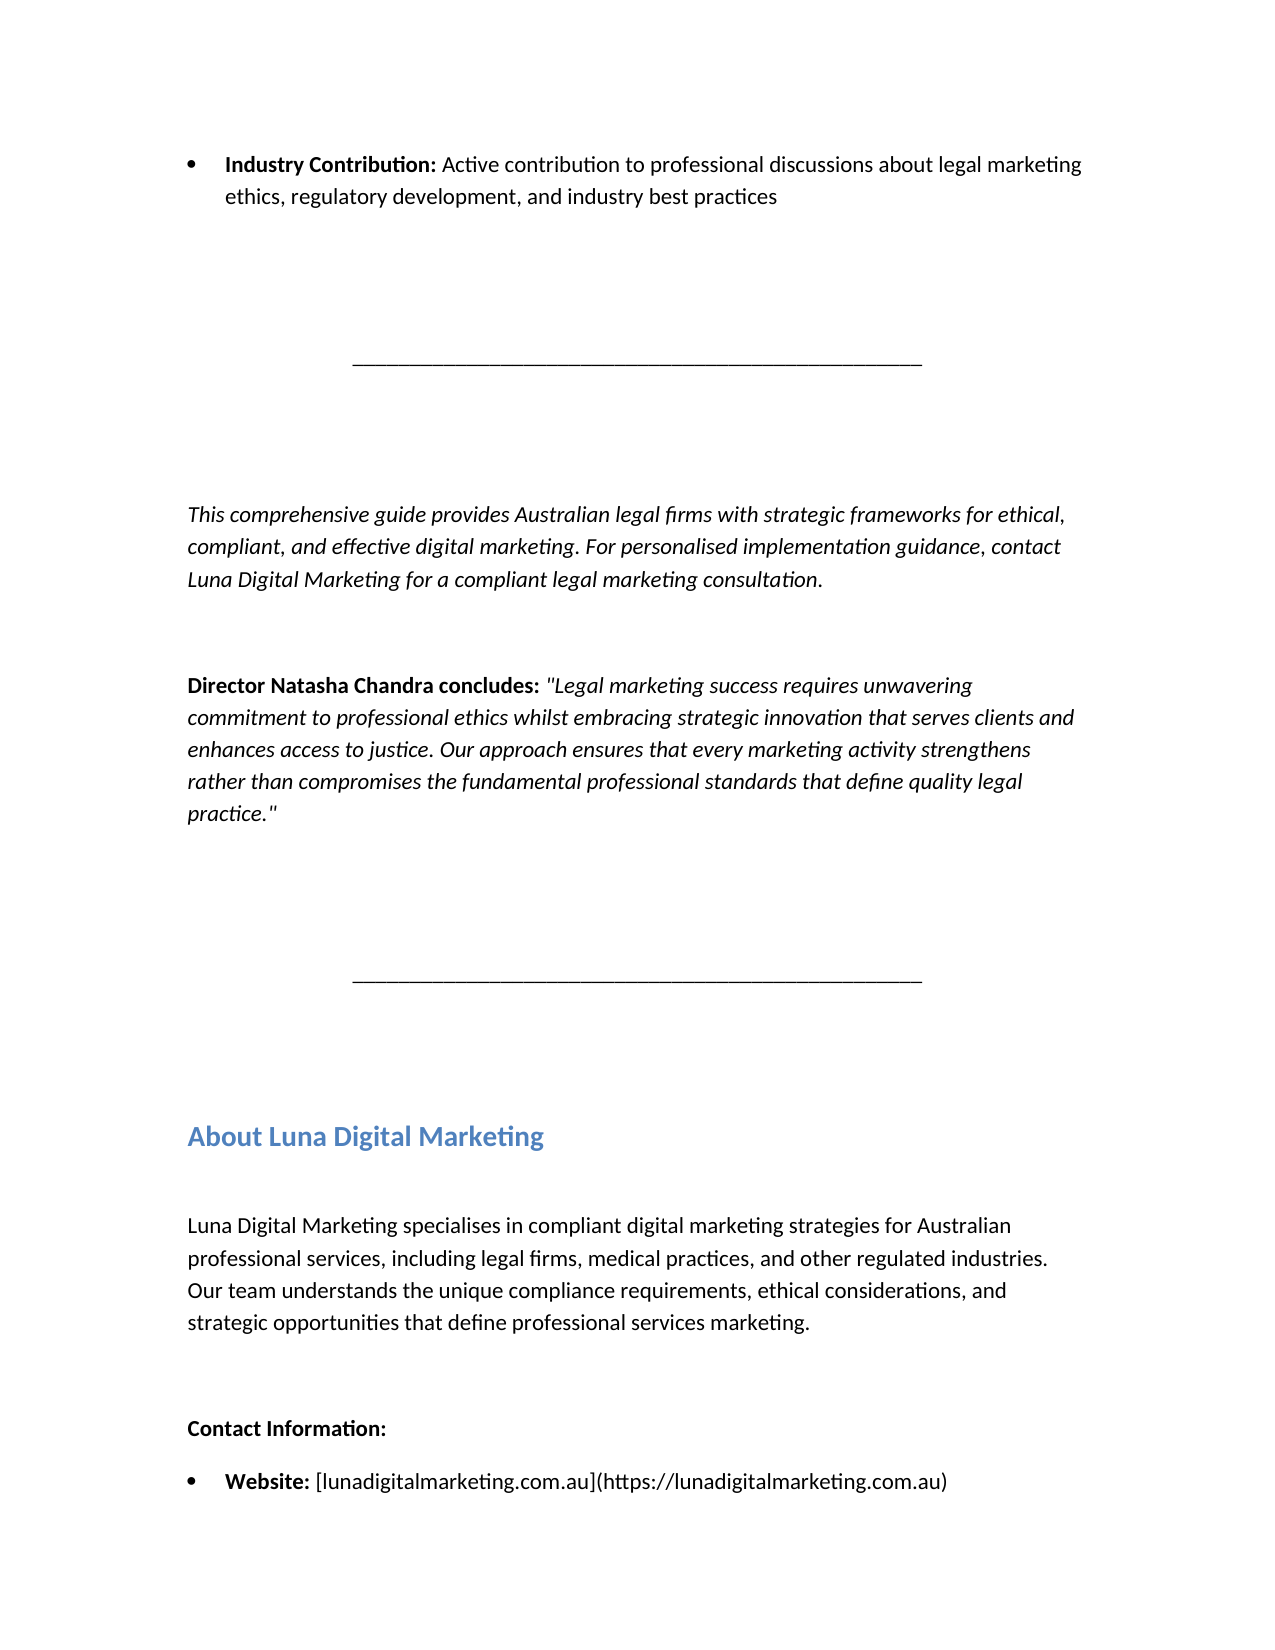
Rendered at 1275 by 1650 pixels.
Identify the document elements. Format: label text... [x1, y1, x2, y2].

subtitle About Luna Digital Marketing [187, 1118, 1087, 1153]
text __________________________________________________ [187, 958, 1087, 987]
list Industry Contribution: Active contribution to professional discussions about legal marketing ethics, regulatory development, and industry best practices [187, 150, 1087, 210]
text This comprehensive guide provides Australian legal firms with strategic frameworks for ethical, compliant, and effective digital marketing. For personalised implementation guidance, contact Luna Digital Marketing for a compliant legal marketing consultation. [187, 500, 1087, 593]
text Contact Information: [187, 1414, 1087, 1442]
text Director Natasha Chandra concludes: "Legal marketing success requires unwavering commitment to professional ethics whilst embracing strategic innovation that serves clients and enhances access to justice. Our approach ensures that every marketing activity strengthens rather than compromises the fundamental professional standards that define quality legal practice." [187, 671, 1087, 827]
text Luna Digital Marketing specialises in compliant digital marketing strategies for Australian professional services, including legal firms, medical practices, and other regulated industries. Our team understands the unique compliance requirements, ethical considerations, and strategic opportunities that define professional services marketing. [187, 1212, 1087, 1336]
list Website: [lunadigitalmarketing.com.au](https://lunadigitalmarketing.com.au) [187, 1467, 1087, 1495]
text __________________________________________________ [187, 341, 1087, 369]
